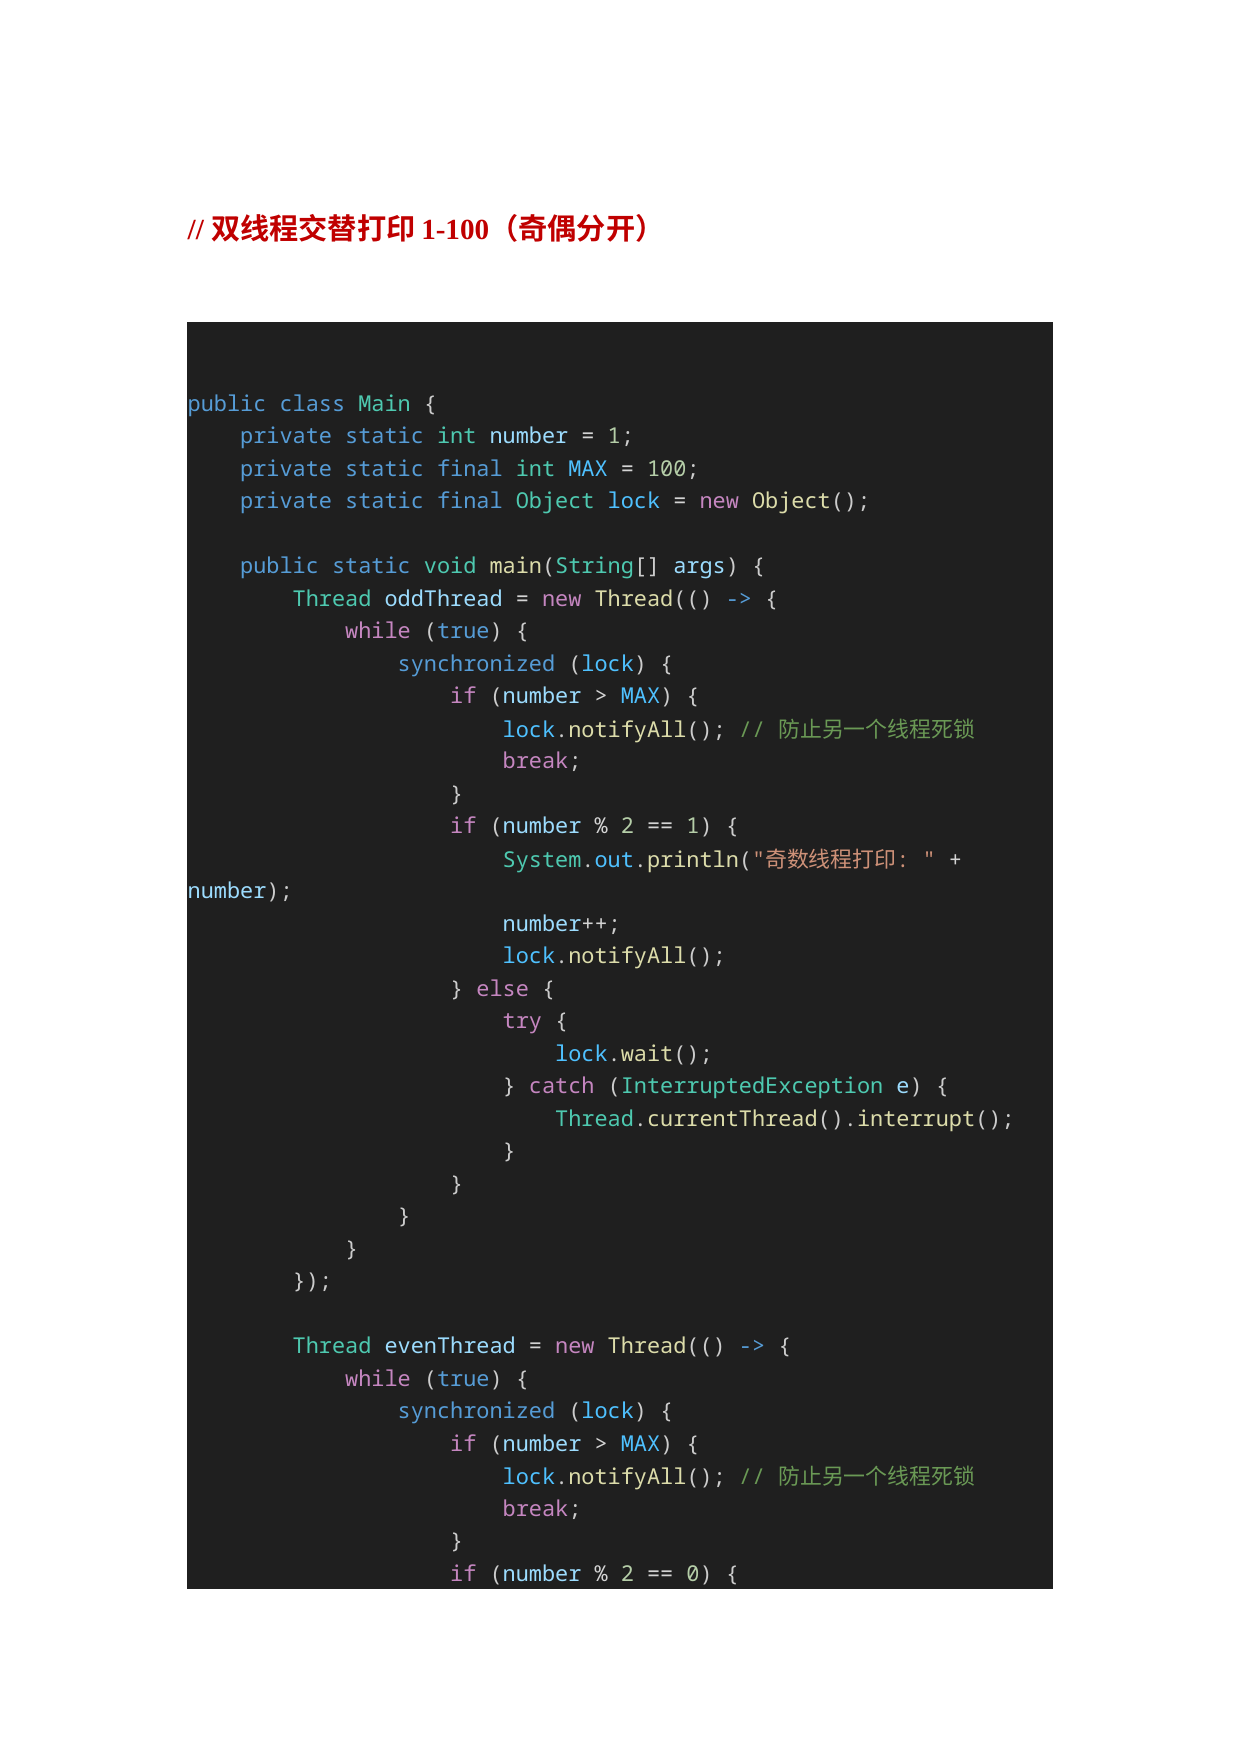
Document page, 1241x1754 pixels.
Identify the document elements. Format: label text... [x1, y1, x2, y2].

text if (number > MAX) { [187, 1427, 1053, 1459]
text private static final Object lock = new Object(); [187, 484, 1053, 517]
text Thread oddThread = new Thread(() -> { [187, 582, 1053, 614]
text lock.notifyAll(); // 防止另一个线程死锁 [187, 1459, 1053, 1492]
text } [187, 1199, 1053, 1232]
text } [187, 1232, 1053, 1264]
text Thread.currentThread().interrupt(); [187, 1102, 1053, 1134]
text while (true) { [187, 1362, 1053, 1394]
text break; [187, 744, 1053, 777]
text System.out.println("奇数线程打印: " + number); [187, 842, 1053, 907]
text synchronized (lock) { [187, 647, 1053, 679]
text public class Main { [187, 387, 1053, 419]
text if (number % 2 == 0) { [187, 1557, 1053, 1589]
text // 双线程交替打印1-100（奇偶分开） [187, 194, 1053, 259]
text } catch (InterruptedException e) { [187, 1069, 1053, 1102]
text number++; [187, 907, 1053, 939]
text lock.notifyAll(); [187, 939, 1053, 972]
text } [187, 1524, 1053, 1557]
text public static void main(String[] args) { [187, 549, 1053, 582]
text if (number > MAX) { [187, 679, 1053, 712]
text lock.wait(); [187, 1037, 1053, 1069]
text if (number % 2 == 1) { [187, 809, 1053, 842]
text }); [187, 1264, 1053, 1297]
text } [187, 1134, 1053, 1167]
text break; [187, 1492, 1053, 1524]
text } else { [187, 972, 1053, 1004]
text try { [187, 1004, 1053, 1037]
text } [187, 777, 1053, 809]
text while (true) { [187, 614, 1053, 647]
text synchronized (lock) { [187, 1394, 1053, 1427]
text private static final int MAX = 100; [187, 452, 1053, 484]
text } [187, 1167, 1053, 1199]
text lock.notifyAll(); // 防止另一个线程死锁 [187, 712, 1053, 744]
text private static int number = 1; [187, 419, 1053, 452]
text Thread evenThread = new Thread(() -> { [187, 1329, 1053, 1362]
